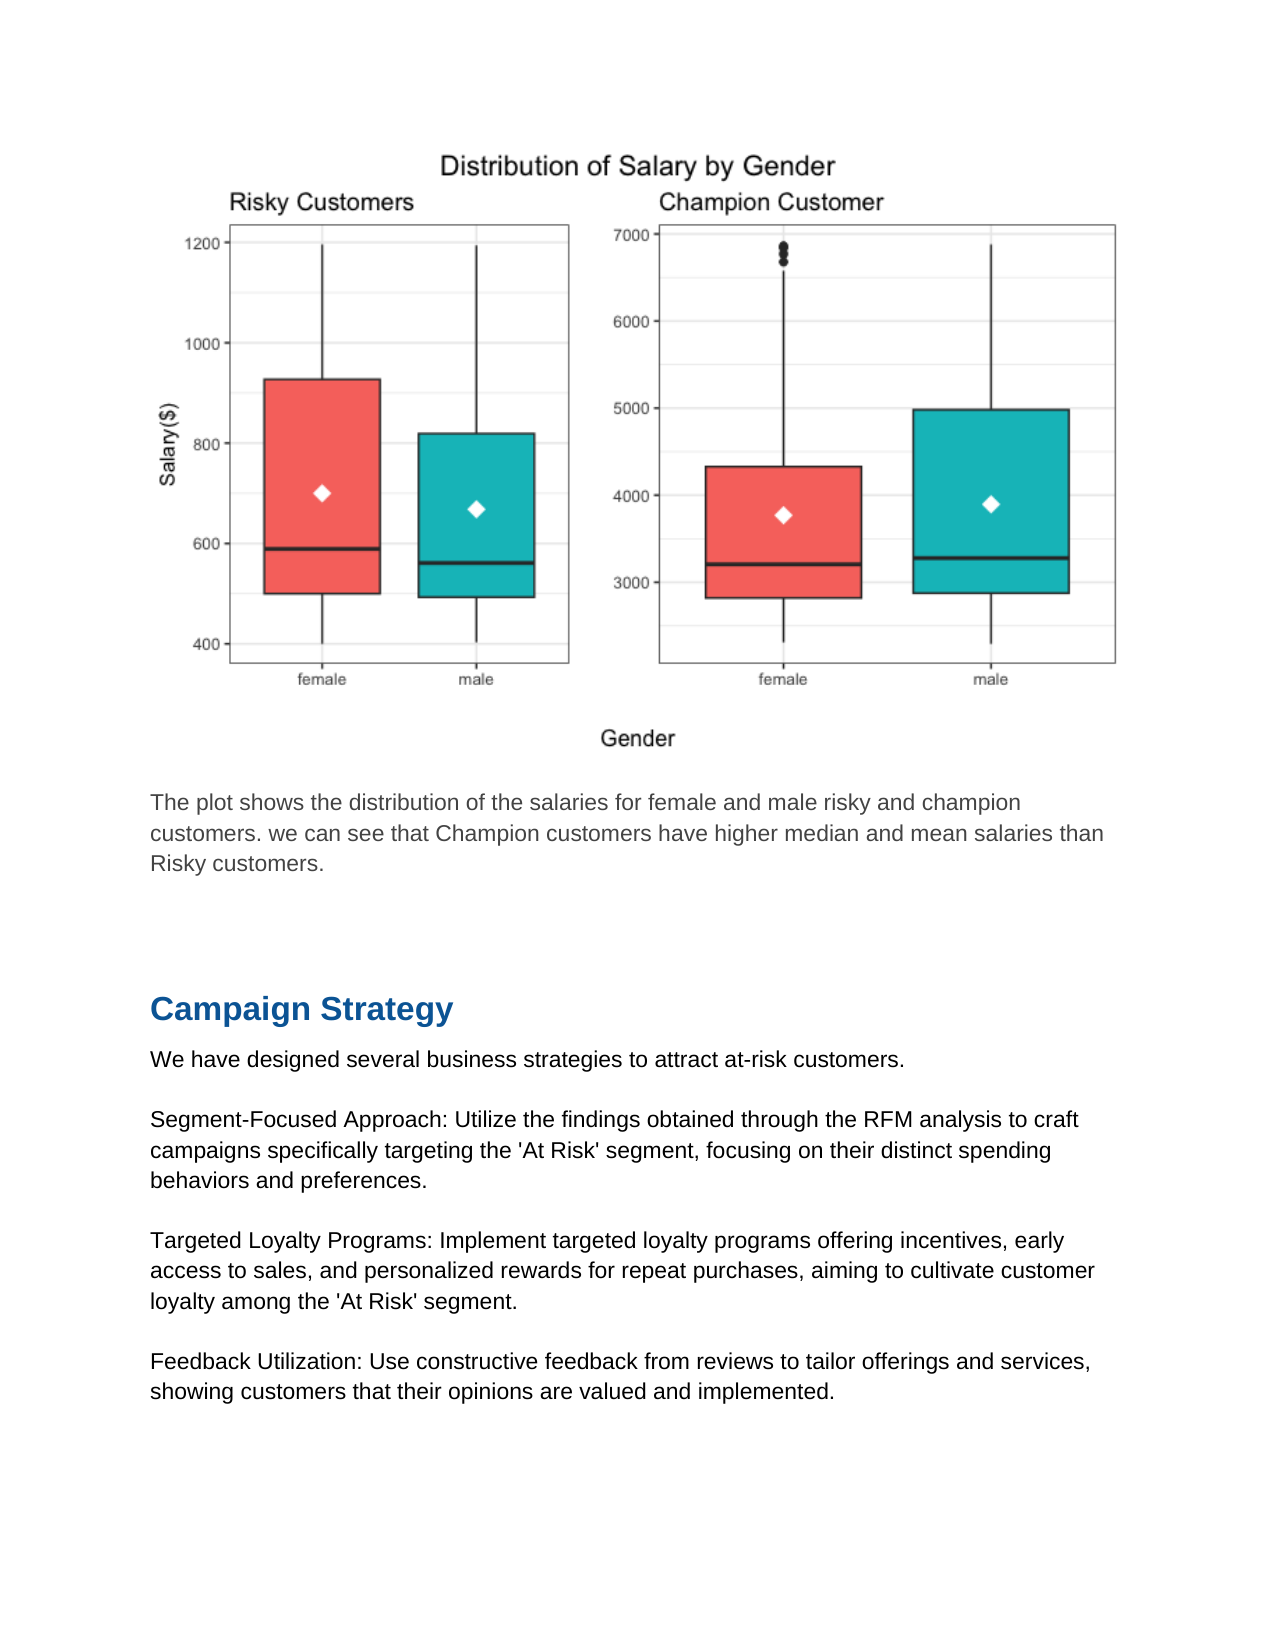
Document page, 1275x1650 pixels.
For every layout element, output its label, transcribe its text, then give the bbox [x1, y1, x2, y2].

subtitle Campaign Strategy [150, 989, 1125, 1028]
subtitle The plot shows the distribution of the salaries for female and male risky and champion customers. we can see that Champion customers have higher median and mean salaries than Risky customers. [150, 789, 1125, 876]
text We have designed several business strategies to attract at-risk customers. [150, 1046, 1125, 1072]
picture [150, 150, 1125, 752]
text Feedback Utilization: Use constructive feedback from reviews to tailor offerings and services, showing customers that their opinions are valued and implemented. [150, 1348, 1125, 1404]
text Segment-Focused Approach: Utilize the findings obtained through the RFM analysis to craft campaigns specifically targeting the 'At Risk' segment, focusing on their distinct spending behaviors and preferences. [150, 1106, 1125, 1193]
text Targeted Loyalty Programs: Implement targeted loyalty programs offering incentives, early access to sales, and personalized rewards for repeat purchases, aiming to cultivate customer loyalty among the 'At Risk' segment. [150, 1227, 1125, 1314]
